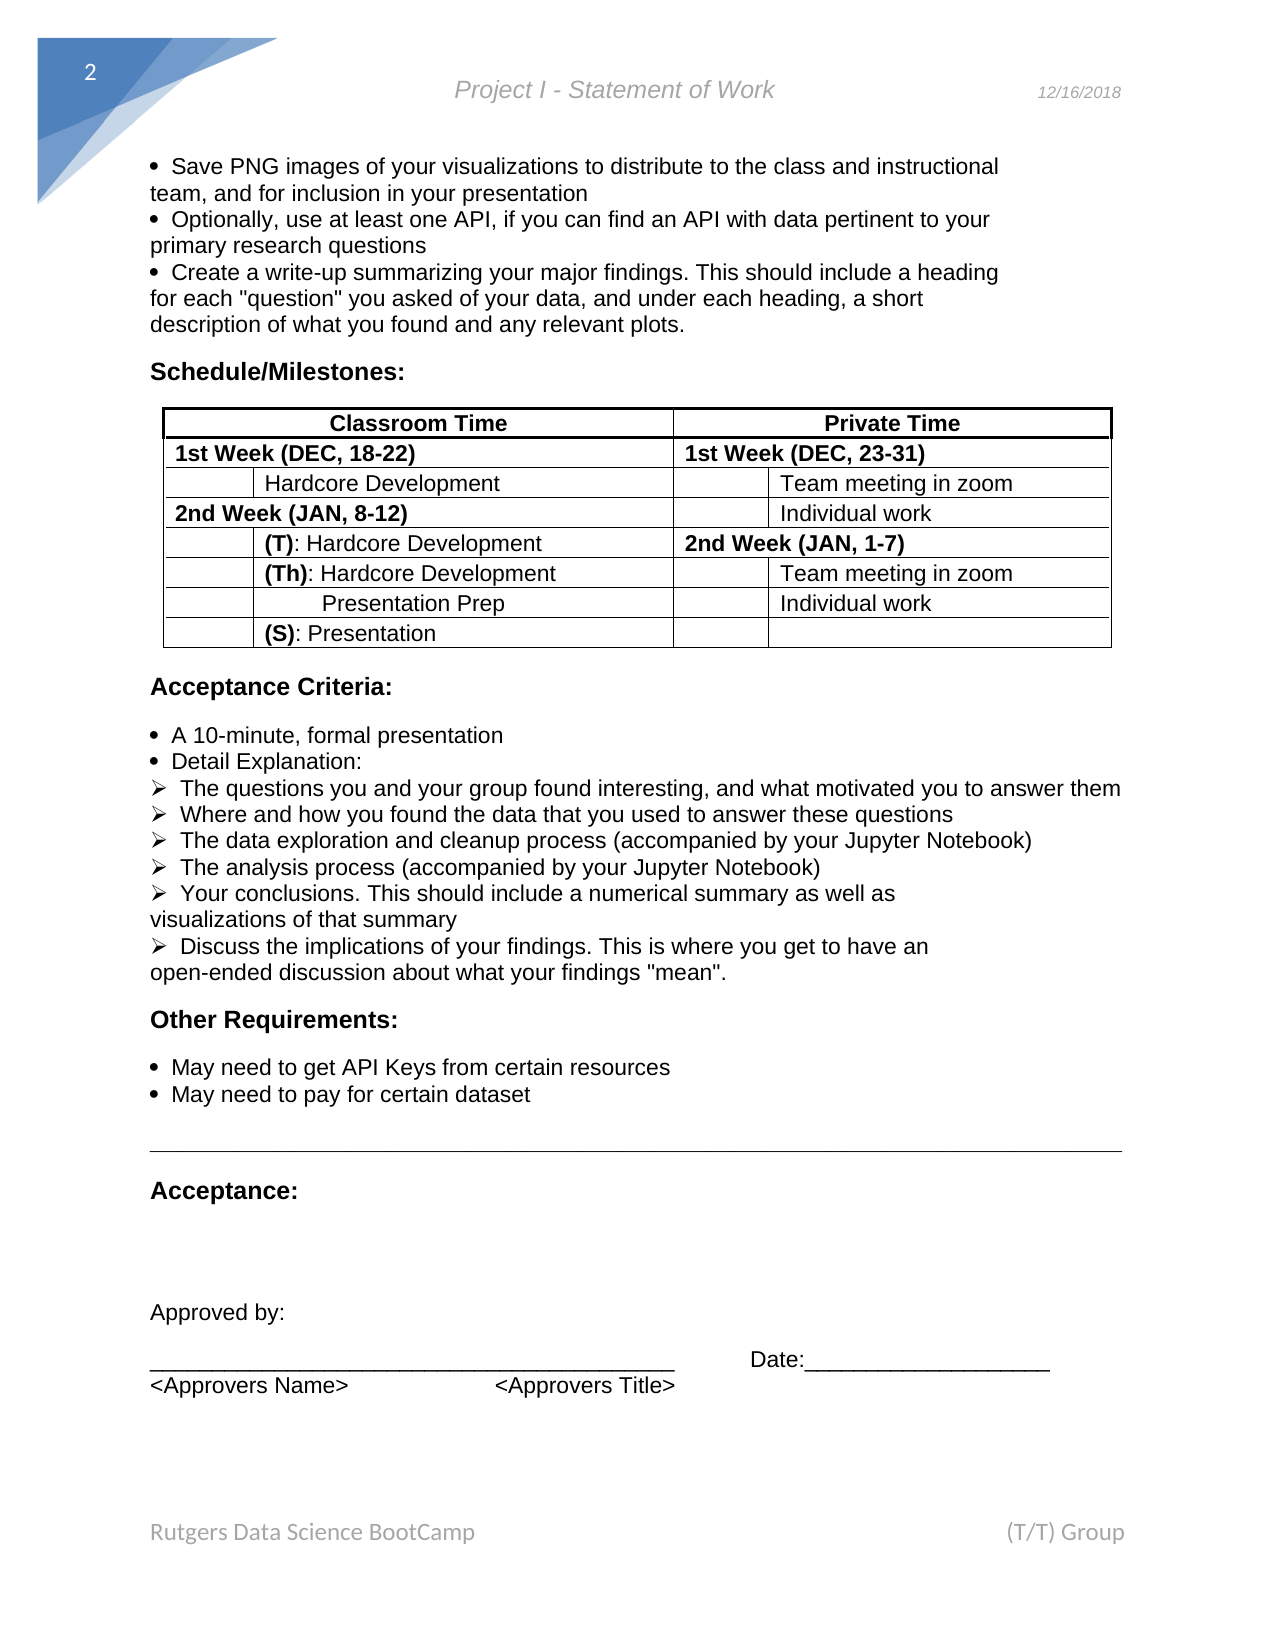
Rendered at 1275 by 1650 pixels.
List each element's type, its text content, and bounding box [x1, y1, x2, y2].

table_cell Team meeting in zoom [769, 557, 1111, 587]
list Where and how you found the data that you used to answer these questions [150, 801, 1125, 827]
text Acceptance Criteria: [150, 672, 1125, 701]
table_cell [164, 527, 253, 557]
text Other Requirements: [150, 1004, 1125, 1033]
text Acceptance: [150, 1176, 1125, 1204]
table_cell [674, 468, 768, 497]
table_cell [164, 617, 253, 647]
table_cell [164, 587, 253, 617]
list Save PNG images of your visualizations to distribute to the class and instructional team, and for inclusion in your presentation [150, 153, 1125, 206]
list Your conclusions. This should include a numerical summary as well as visualizations of that summary [150, 880, 1125, 933]
table_cell [769, 617, 1111, 647]
table_cell Team meeting in zoom [769, 467, 1111, 497]
table_cell (T): Hardcore Development [254, 528, 673, 557]
text Schedule/Milestones: [150, 357, 1125, 386]
table_cell [164, 557, 253, 587]
table_cell [674, 618, 768, 647]
table_cell 2nd Week (JAN, 1-7) [674, 527, 1111, 557]
table_cell [674, 588, 768, 617]
table_cell Individual work [769, 587, 1111, 617]
list May need to pay for certain dataset [150, 1081, 1125, 1107]
table_cell Individual work [769, 497, 1111, 527]
list The analysis process (accompanied by your Jupyter Notebook) [150, 854, 1125, 880]
list Optionally, use at least one API, if you can find an API with data pertinent to your primary research questions [150, 206, 1125, 259]
table_cell Presentation Prep [254, 588, 673, 617]
list The data exploration and cleanup process (accompanied by your Jupyter Notebook) [150, 827, 1125, 854]
table_cell 2nd Week (JAN, 8-12) [164, 497, 673, 527]
list May need to get API Keys from certain resources [150, 1054, 1125, 1081]
table_cell (S): Presentation [254, 618, 673, 647]
table_cell (Th): Hardcore Development [254, 558, 673, 587]
table_header Private Time [674, 410, 1110, 436]
list Create a write-up summarizing your major findings. This should include a heading for each "question" you asked of your data, and under each heading, a short description of what you found and any relevant plots. [150, 259, 1125, 338]
table_cell 1st Week (DEC, 23-31) [674, 436, 1111, 467]
list The questions you and your group found interesting, and what motivated you to answer them [150, 774, 1125, 801]
table_cell [164, 467, 253, 497]
table_cell Hardcore Development [254, 468, 673, 497]
table_cell [674, 558, 768, 587]
list Discuss the implications of your findings. This is where you get to have an open-ended discussion about what your findings "mean". [150, 933, 1125, 985]
list Detail Explanation: [150, 748, 1125, 774]
text <Approvers Name> <Approvers Title> [150, 1372, 1125, 1399]
text Approved by: [150, 1299, 1125, 1325]
text Date: [150, 1346, 1125, 1372]
table_cell 1st Week (DEC, 18-22) [164, 436, 673, 467]
list A 10-minute, formal presentation [150, 722, 1125, 748]
table_cell [674, 498, 768, 527]
table_header Classroom Time [165, 410, 673, 436]
text ______________________________________________________________________ [150, 1126, 1125, 1155]
picture [37, 37, 279, 206]
